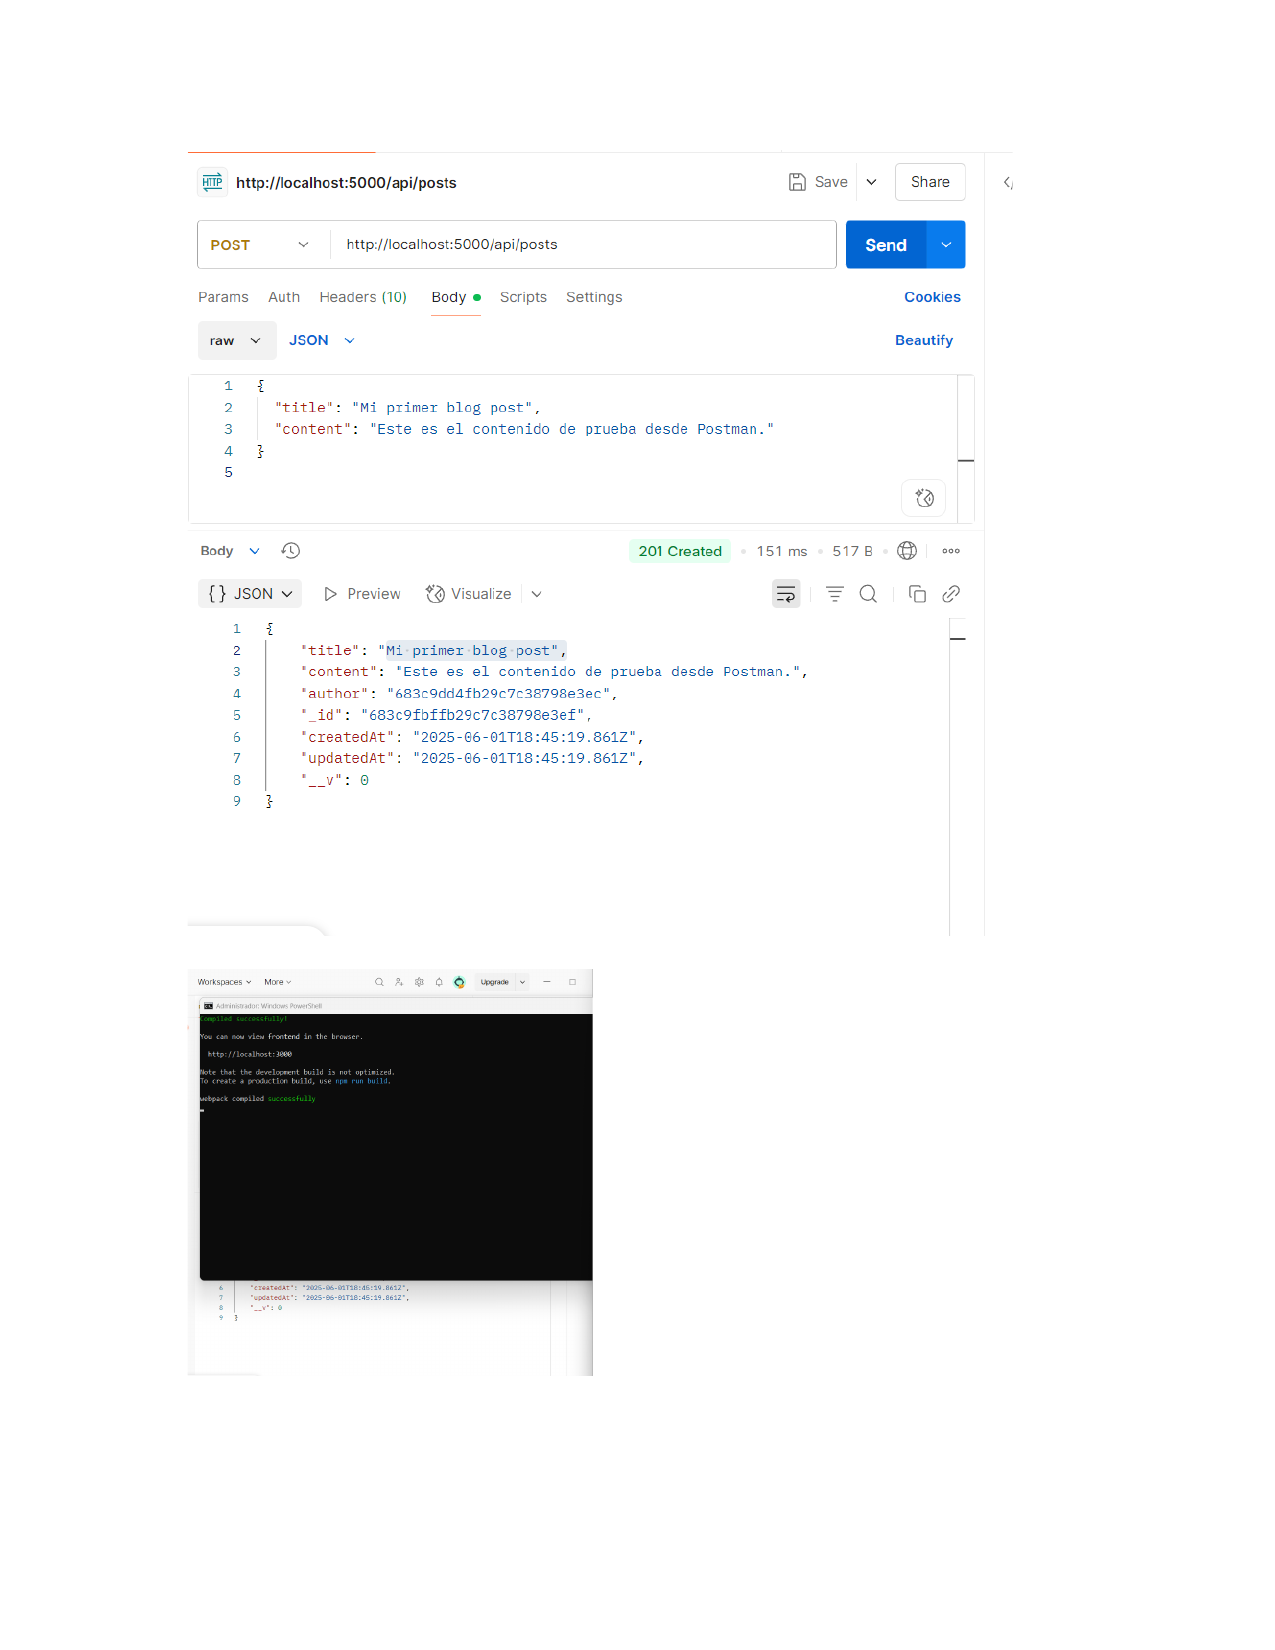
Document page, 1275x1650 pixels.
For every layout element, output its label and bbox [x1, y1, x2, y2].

picture [187, 969, 593, 1376]
picture [187, 150, 1013, 936]
